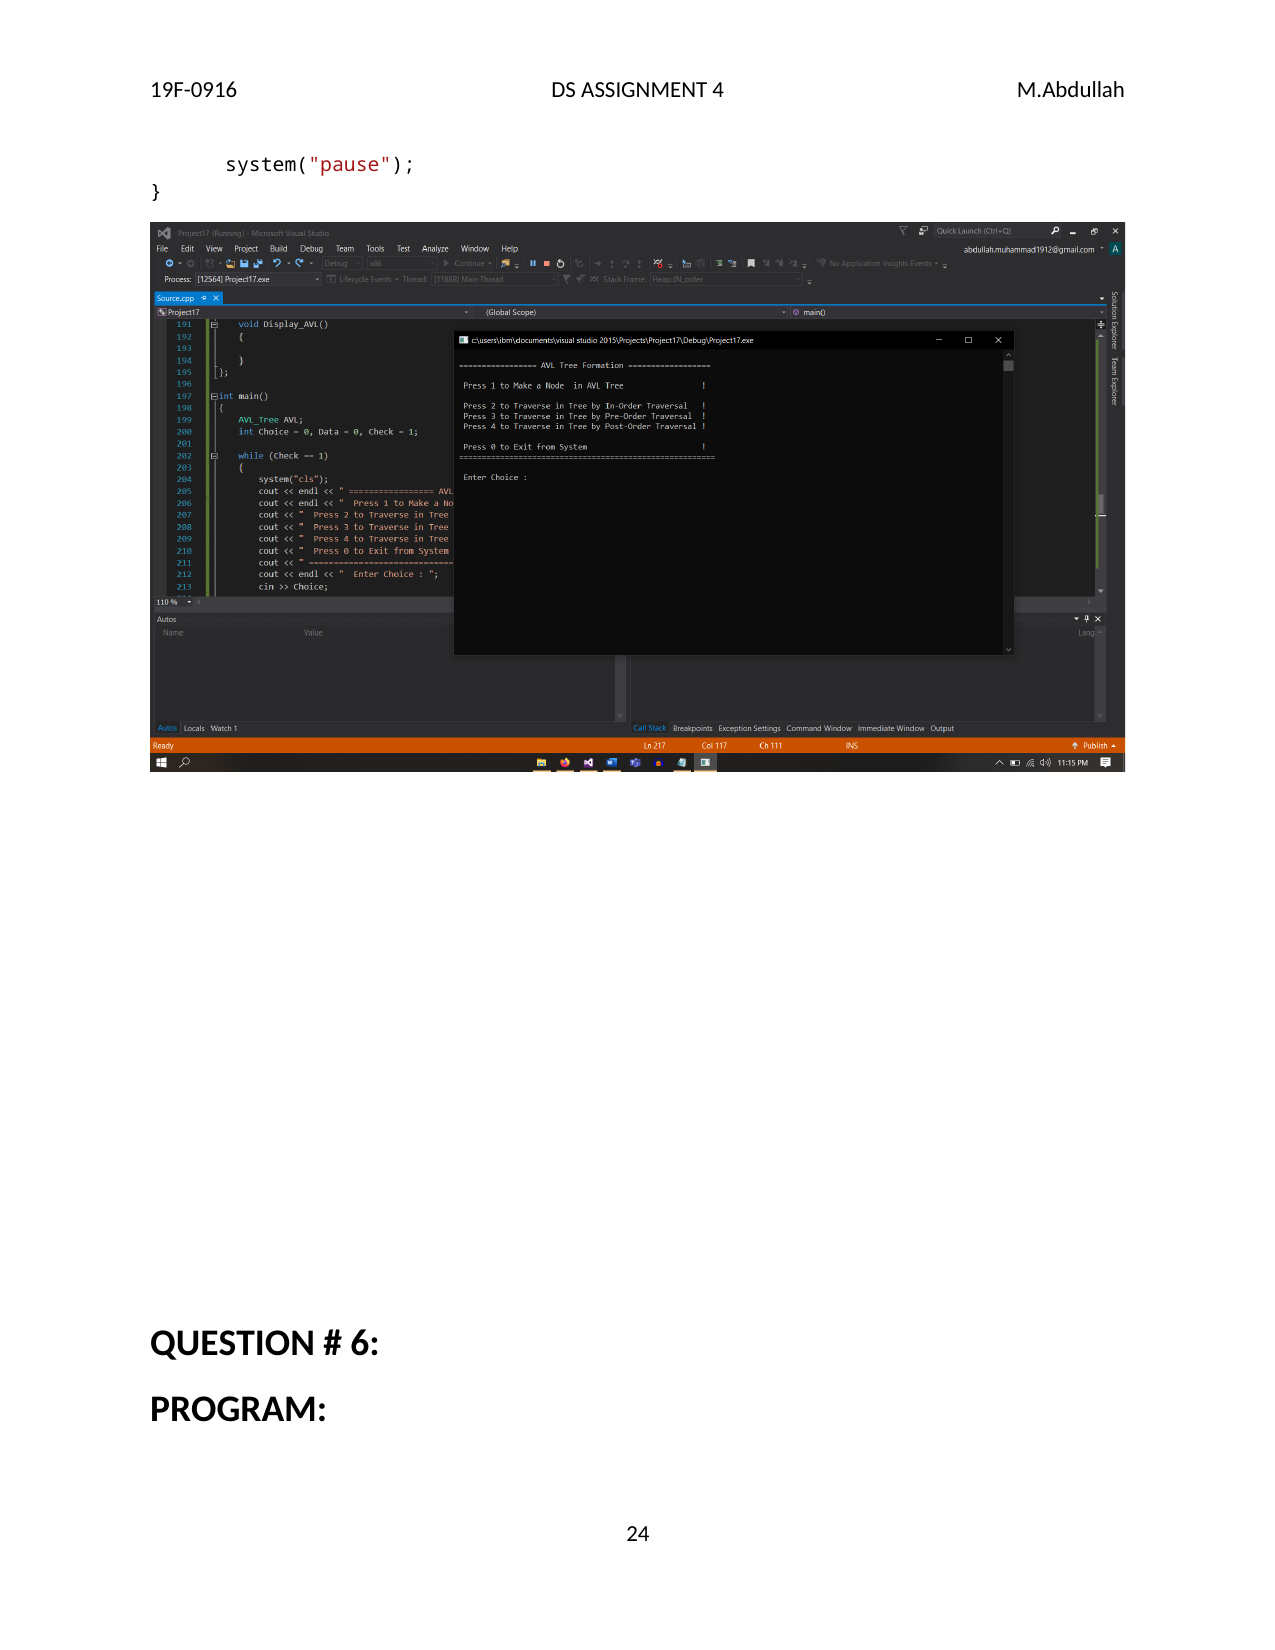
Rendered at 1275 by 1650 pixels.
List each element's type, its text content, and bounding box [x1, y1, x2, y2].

picture [150, 222, 1125, 772]
text system("pause"); [150, 150, 1125, 177]
text QUESTION # 6: [150, 1319, 1125, 1365]
text } [150, 177, 1125, 204]
text PROGRAM: [150, 1385, 1125, 1431]
